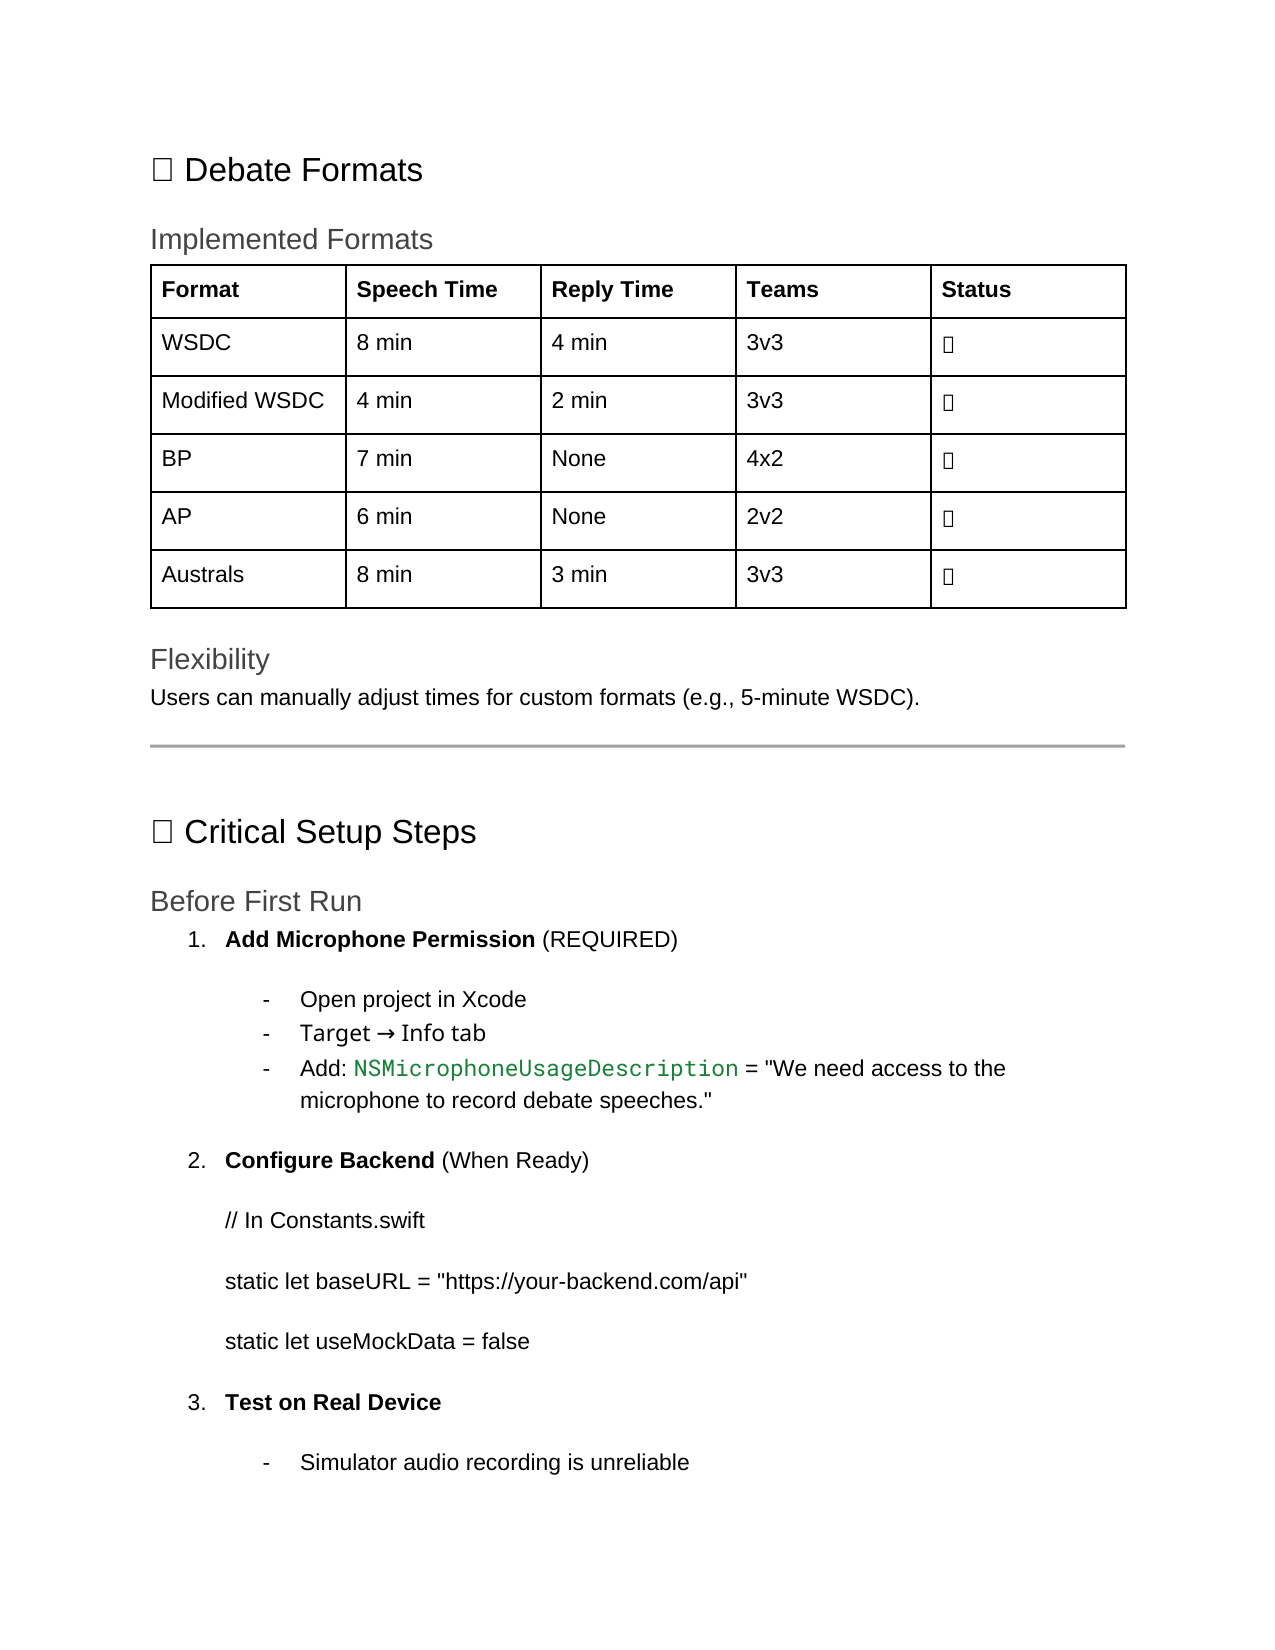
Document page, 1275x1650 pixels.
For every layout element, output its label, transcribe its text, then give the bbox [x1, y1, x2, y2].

table_header Reply Time [542, 266, 735, 317]
table_cell ✅ [932, 319, 1125, 375]
table_cell 2v2 [737, 493, 930, 549]
text Users can manually adjust times for custom formats (e.g., 5-minute WSDC). [150, 684, 1125, 711]
list Simulator audio recording is unreliable [262, 1449, 1125, 1475]
table_cell 8 min [347, 551, 540, 607]
table_cell 4 min [542, 319, 735, 375]
text // In Constants.swift [225, 1207, 1125, 1234]
table_cell 3v3 [737, 551, 930, 607]
subtitle Implemented Formats [150, 222, 1125, 255]
table_cell Modified WSDC [152, 377, 345, 433]
table_cell ✅ [932, 493, 1125, 549]
table_header Status [932, 266, 1125, 317]
table_cell 8 min [347, 319, 540, 375]
list Configure Backend (When Ready) [187, 1147, 1125, 1173]
table_cell 3v3 [737, 319, 930, 375]
table_cell AP [152, 493, 345, 549]
table_cell 2 min [542, 377, 735, 433]
table_cell Australs [152, 551, 345, 607]
list Test on Real Device [187, 1389, 1125, 1415]
list Open project in Xcode [262, 986, 1125, 1013]
table_header Format [152, 266, 345, 317]
table_cell WSDC [152, 319, 345, 375]
table_cell 6 min [347, 493, 540, 549]
table_cell ✅ [932, 377, 1125, 433]
text static let baseURL = "https://your-backend.com/api" [225, 1268, 1125, 1294]
subtitle Before First Run [150, 884, 1125, 918]
table_cell 4x2 [737, 435, 930, 491]
table_cell 3v3 [737, 377, 930, 433]
table_cell ✅ [932, 435, 1125, 491]
table_cell 7 min [347, 435, 540, 491]
list Add Microphone Permission (REQUIRED) [187, 926, 1125, 952]
table_cell None [542, 493, 735, 549]
subtitle 📝 Critical Setup Steps [150, 812, 1125, 851]
list Target → Info tab [262, 1017, 1125, 1048]
table_header Teams [737, 266, 930, 317]
table_cell ✅ [932, 551, 1125, 607]
list Add: NSMicrophoneUsageDescription = "We need access to the microphone to record debate speeches." [262, 1052, 1125, 1113]
table_cell None [542, 435, 735, 491]
subtitle 🎯 Debate Formats [150, 150, 1125, 188]
subtitle Flexibility [150, 642, 1125, 676]
table_cell 4 min [347, 377, 540, 433]
table_cell BP [152, 435, 345, 491]
table_header Speech Time [347, 266, 540, 317]
text static let useMockData = false [225, 1328, 1125, 1354]
table_cell 3 min [542, 551, 735, 607]
